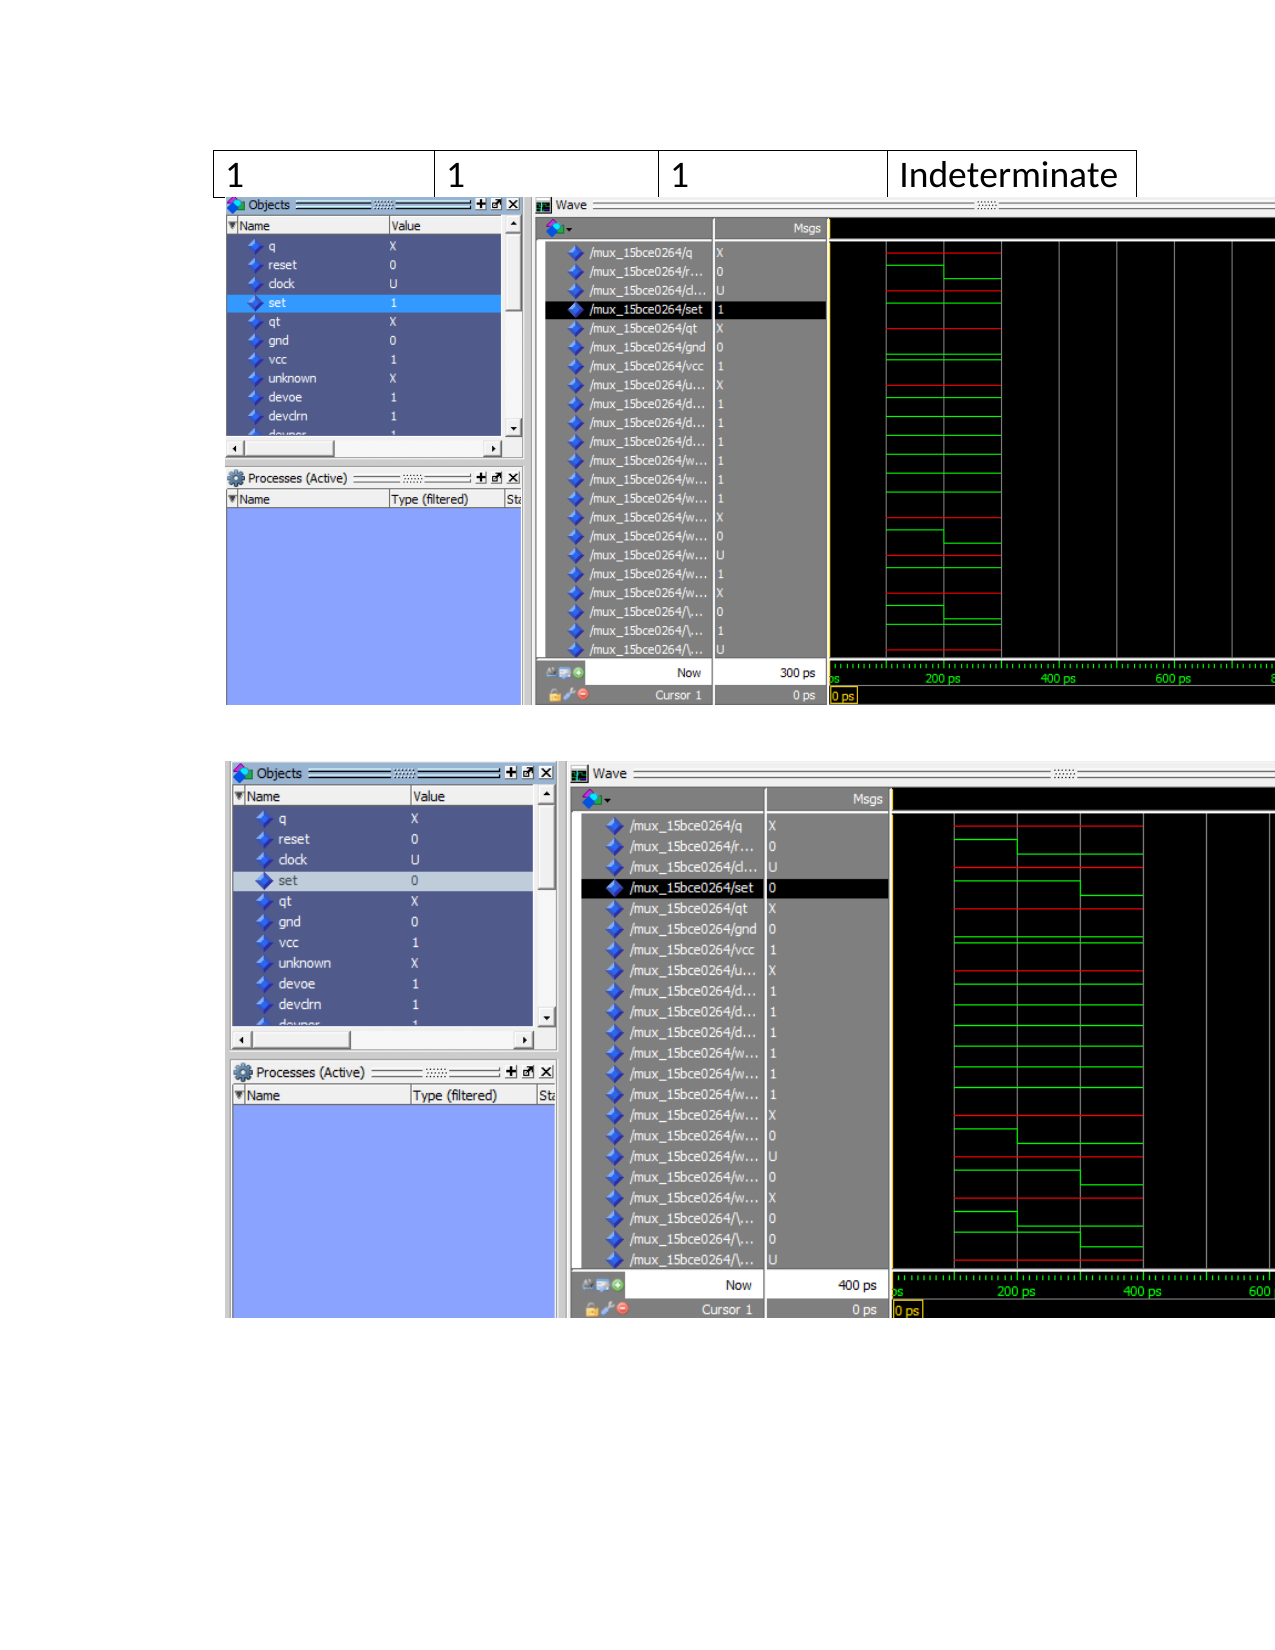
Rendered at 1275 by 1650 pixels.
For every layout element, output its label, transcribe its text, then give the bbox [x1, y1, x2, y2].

table_cell Indeterminate [888, 151, 1136, 197]
table_cell 1 [659, 151, 887, 197]
table_cell 1 [435, 151, 658, 197]
table_cell 1 [214, 151, 434, 197]
picture [225, 761, 1275, 1318]
picture [225, 197, 1275, 705]
